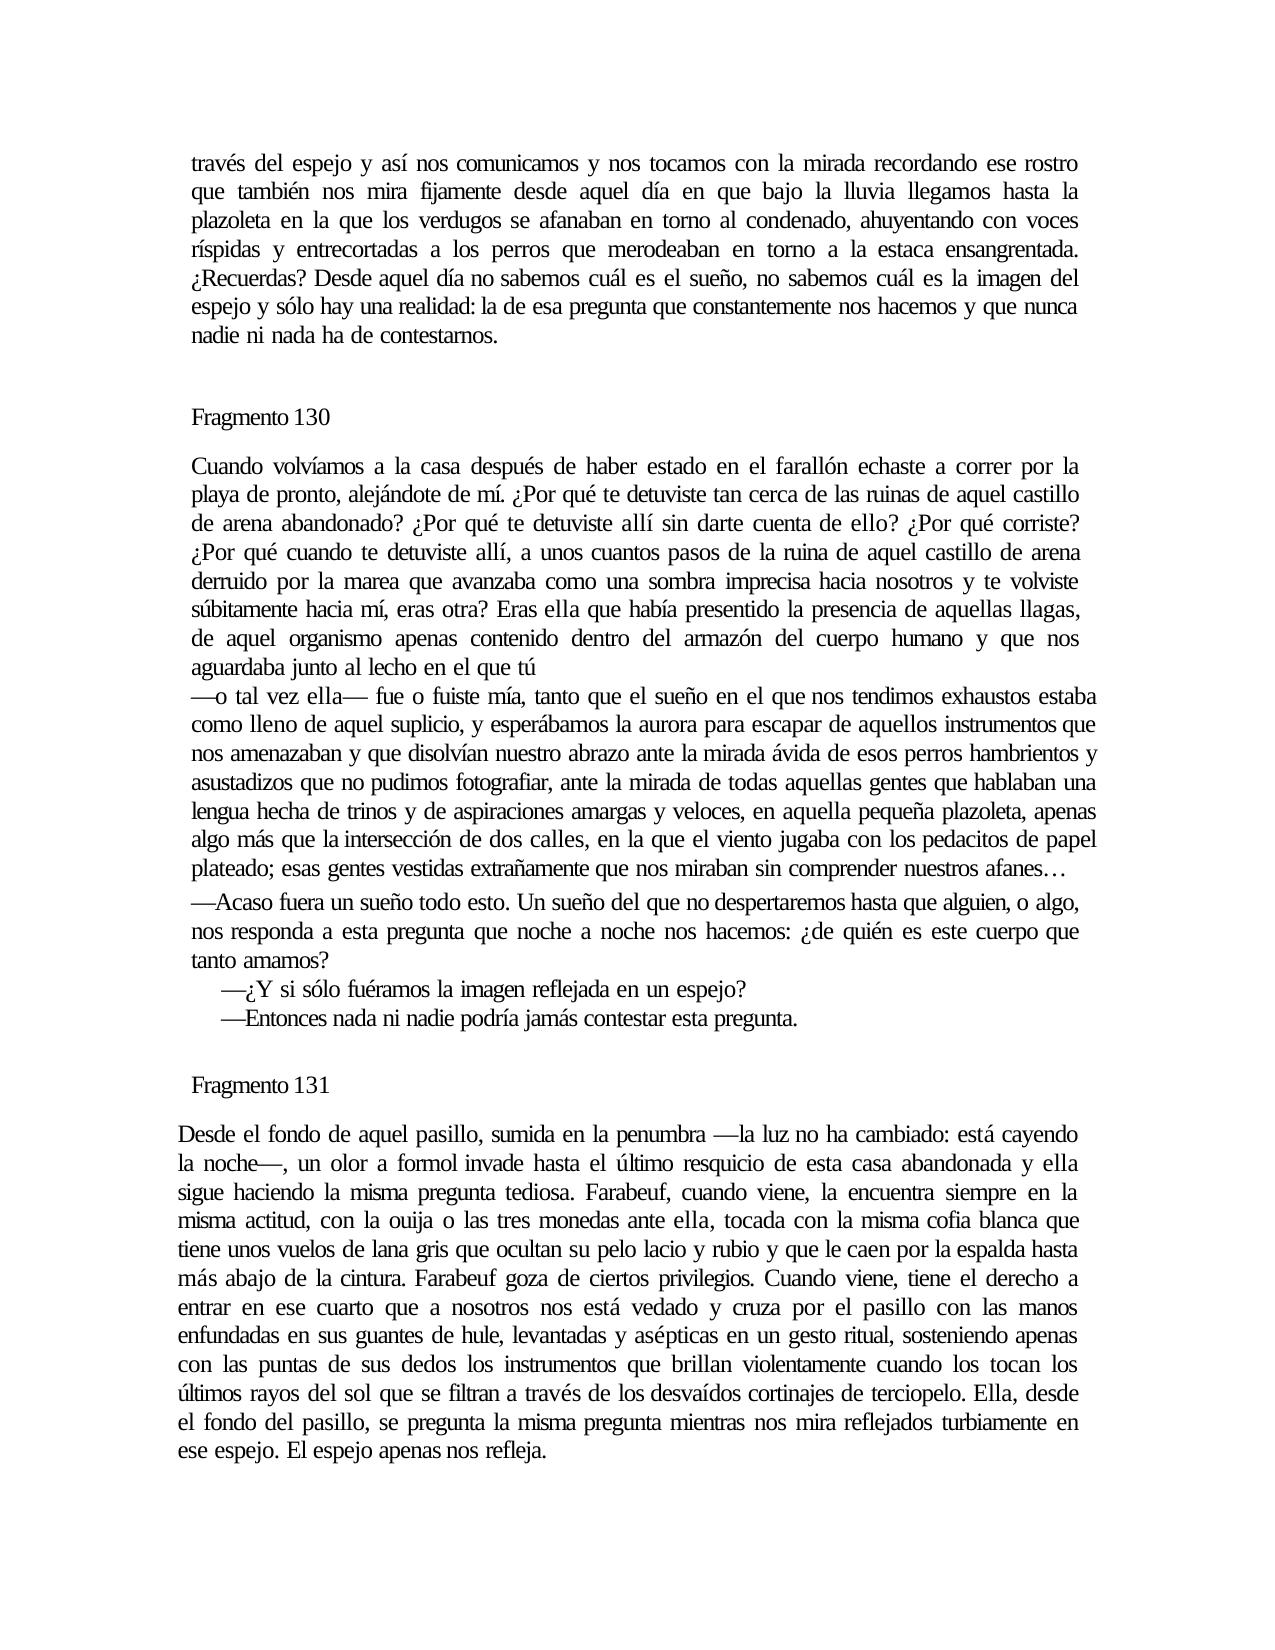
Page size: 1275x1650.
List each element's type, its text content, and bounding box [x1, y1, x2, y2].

text —Acaso fuera un sueño todo esto. Un sueño del que no despertaremos hasta que alguien, o algo, nos responda a esta pregunta que noche a noche nos hacemos: ¿de quién es este cuerpo que tanto amamos? [191, 887, 1080, 974]
text —¿Y si sólo fuéramos la imagen reflejada en un espejo? [221, 974, 1098, 1002]
text Fragmento 131 [191, 1071, 1081, 1099]
text —o tal vez ella— fue o fuiste mía, tanto que el sueño en el que nos tendimos exhaustos estaba como lleno de aquel suplicio, y esperábamos la aurora para escapar de aquellos instrumentos que nos amenazaban y que disolvían nuestro abrazo ante la mirada ávida de esos perros hambrientos y asustadizos que no pudimos fotografiar, ante la mirada de todas aquellas gentes que hablaban una lengua hecha de trinos y de aspiraciones amargas y veloces, en aquella pequeña plazoleta, apenas algo más que la intersección de dos calles, en la que el viento jugaba con los pedacitos de papel plateado; esas gentes vestidas extrañamente que nos miraban sin comprender nuestros afanes… [191, 681, 1098, 882]
text Desde el fondo de aquel pasillo, sumida en la penumbra —la luz no ha cambiado: está cayendo la noche—, un olor a formol invade hasta el último resquicio de esta casa abandonada y ella sigue haciendo la misma pregunta tediosa. Farabeuf, cuando viene, la encuentra siempre en la misma actitud, con la ouija o las tres monedas ante ella, tocada con la misma cofia blanca que tiene unos vuelos de lana gris que ocultan su pelo lacio y rubio y que le caen por la espalda hasta más abajo de la cintura. Farabeuf goza de ciertos privilegios. Cuando viene, tiene el derecho a entrar en ese cuarto que a nosotros nos está vedado y cruza por el pasillo con las manos enfundadas en sus guantes de hule, levantadas y asépticas en un gesto ritual, sosteniendo apenas con las puntas de sus dedos los instrumentos que brillan violentamente cuando los tocan los últimos rayos del sol que se filtran a través de los desvaídos cortinajes de terciopelo. Ella, desde el fondo del pasillo, se pregunta la misma pregunta mientras nos mira reflejados turbiamente en ese espejo. El espejo apenas nos refleja. [177, 1119, 1080, 1464]
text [191, 148, 1080, 349]
text Fragmento 130 [191, 402, 1081, 431]
text Cuando volvíamos a la casa después de haber estado en el farallón echaste a correr por la playa de pronto, alejándote de mí. ¿Por qué te detuviste tan cerca de las ruinas de aquel castillo de arena abandonado? ¿Por qué te detuviste allí sin darte cuenta de ello? ¿Por qué corriste? ¿Por qué cuando te detuviste allí, a unos cuantos pasos de la ruina de aquel castillo de arena derruido por la marea que avanzaba como una sombra imprecisa hacia nosotros y te volviste súbitamente hacia mí, eras otra? Eras ella que había presentido la presencia de aquellas llagas, de aquel organismo apenas contenido dentro del armazón del cuerpo humano y que nos aguardaba junto al lecho en el que tú [191, 451, 1081, 681]
text —Entonces nada ni nadie podría jamás contestar esta pregunta. [191, 1003, 1098, 1032]
